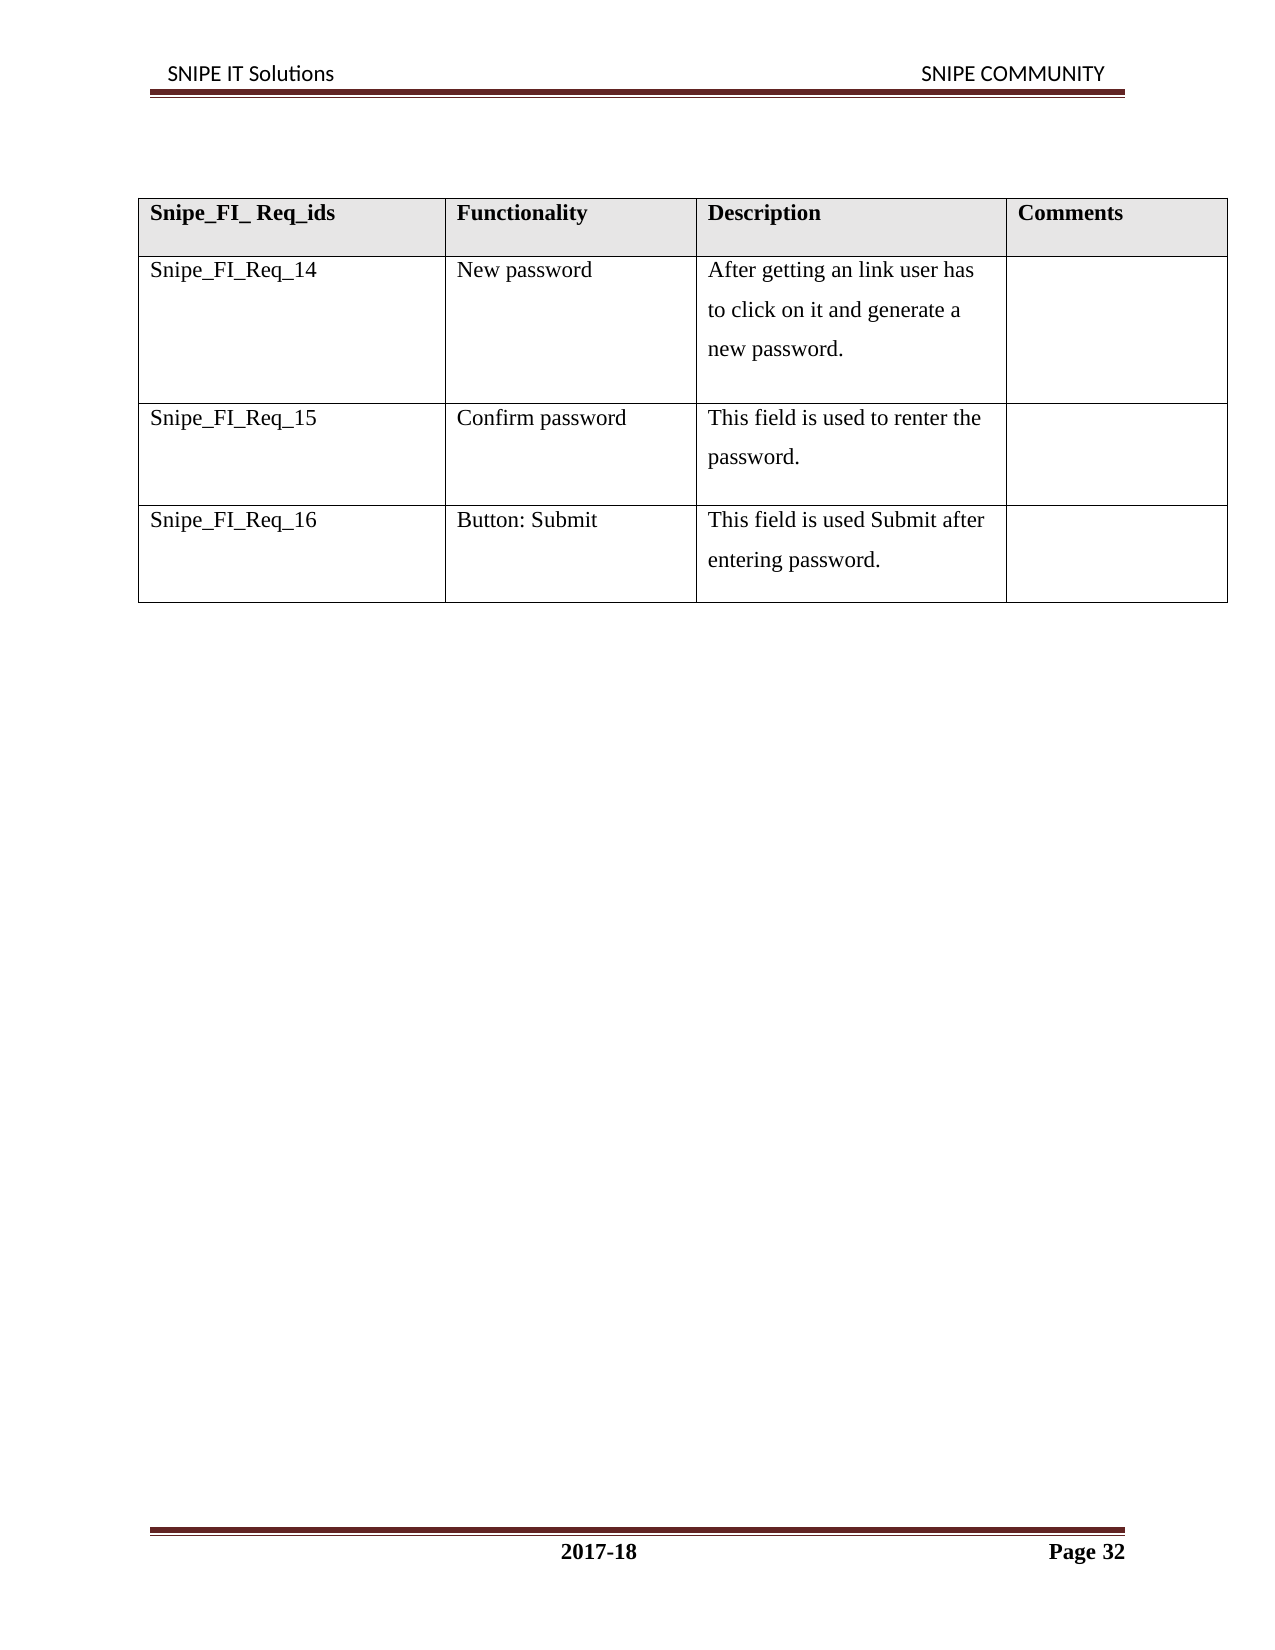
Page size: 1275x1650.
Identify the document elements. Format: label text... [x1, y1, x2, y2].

table_header Snipe_FI_ Req_ids [139, 199, 445, 256]
table_cell [1007, 404, 1227, 505]
table_header Functionality [446, 199, 696, 256]
table_cell Button: Submit [446, 506, 696, 602]
table_cell This field is used to renter the password. [697, 404, 1006, 505]
table_cell This field is used Submit after entering password. [697, 506, 1006, 602]
table_cell Snipe_FI_Req_14 [139, 257, 445, 403]
table_header Comments [1007, 199, 1227, 256]
table_cell New password [446, 257, 696, 403]
table_cell [1007, 506, 1227, 602]
table_header Description [697, 199, 1006, 256]
table_cell Confirm password [446, 404, 696, 505]
table_cell After getting an link user has to click on it and generate a new password. [697, 257, 1006, 403]
table_cell [1007, 257, 1227, 403]
table_cell Snipe_FI_Req_16 [139, 506, 445, 602]
table_cell Snipe_FI_Req_15 [139, 404, 445, 505]
